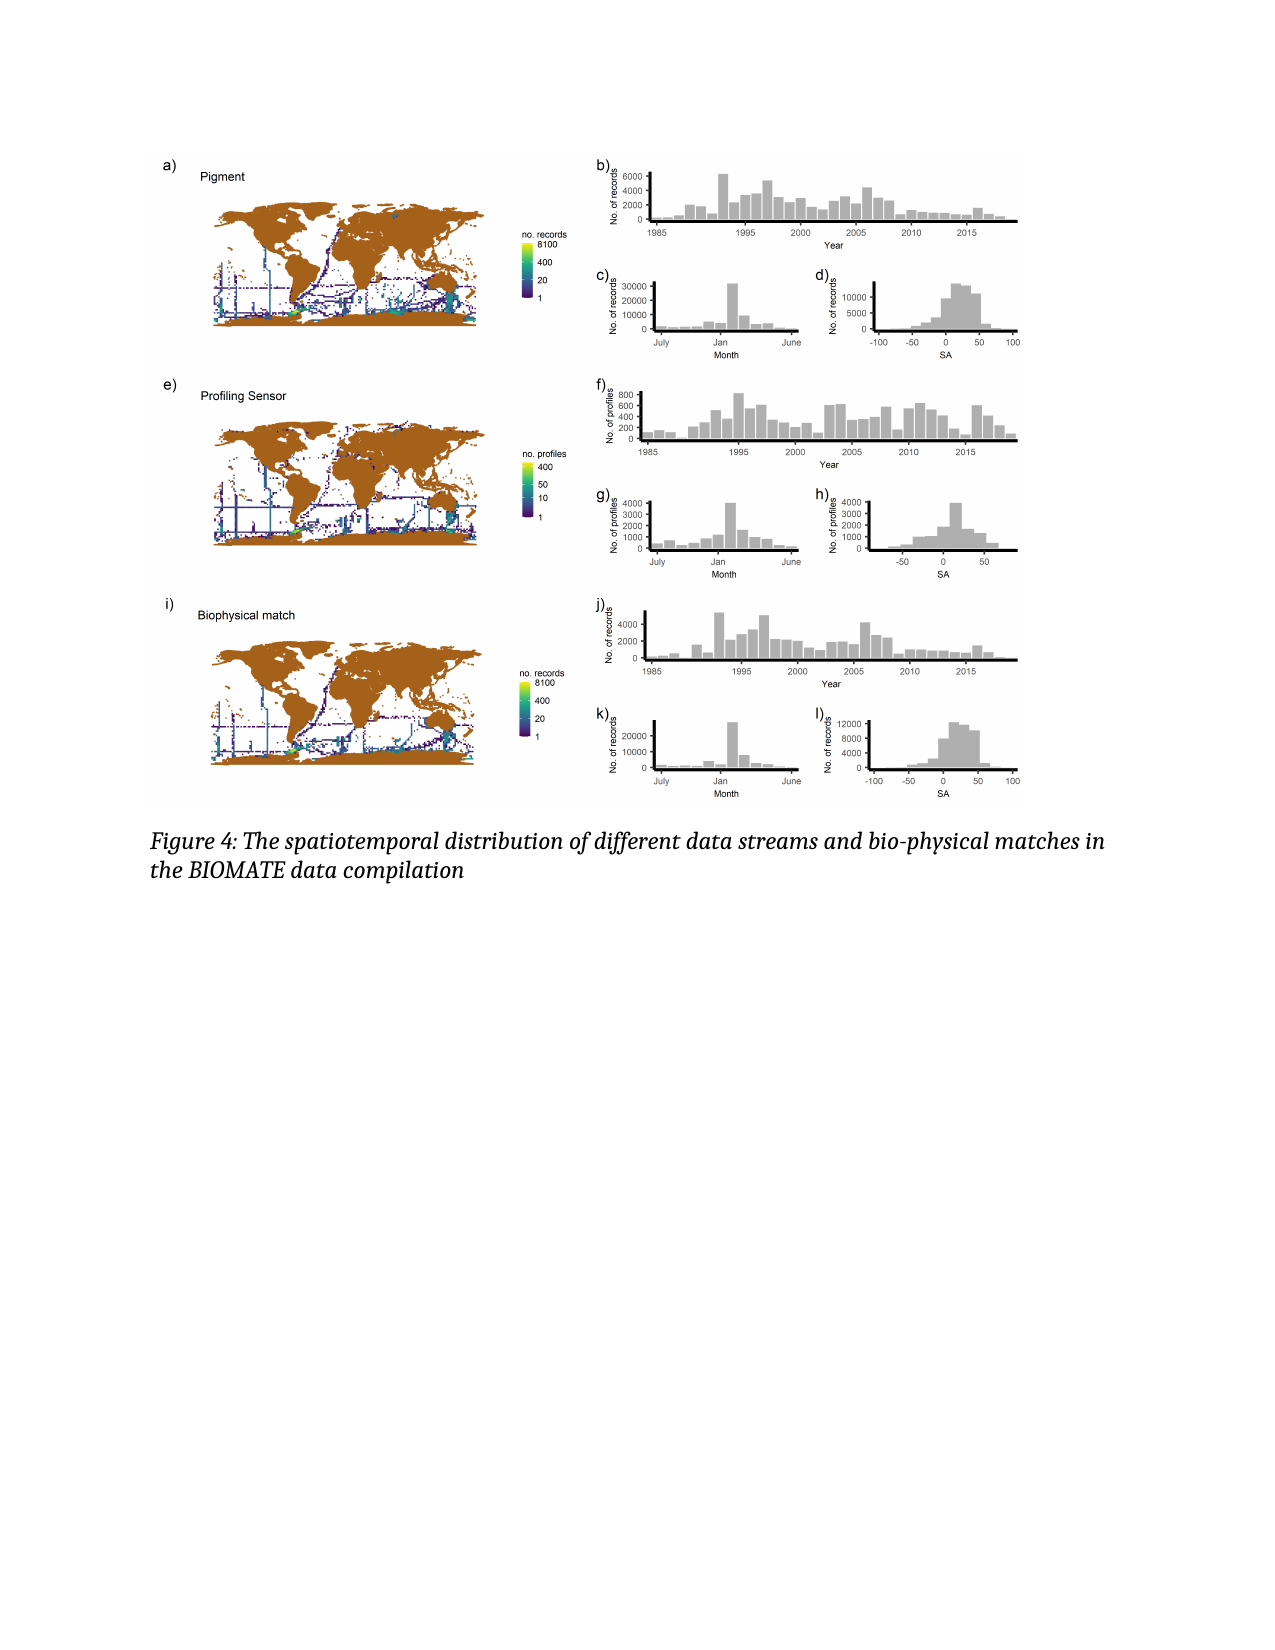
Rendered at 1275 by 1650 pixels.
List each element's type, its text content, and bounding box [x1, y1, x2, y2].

text Figure 4: The spatiotemporal distribution of different data streams and bio-physical matches in the BIOMATE data compilation [150, 827, 1125, 884]
picture [150, 150, 1025, 807]
